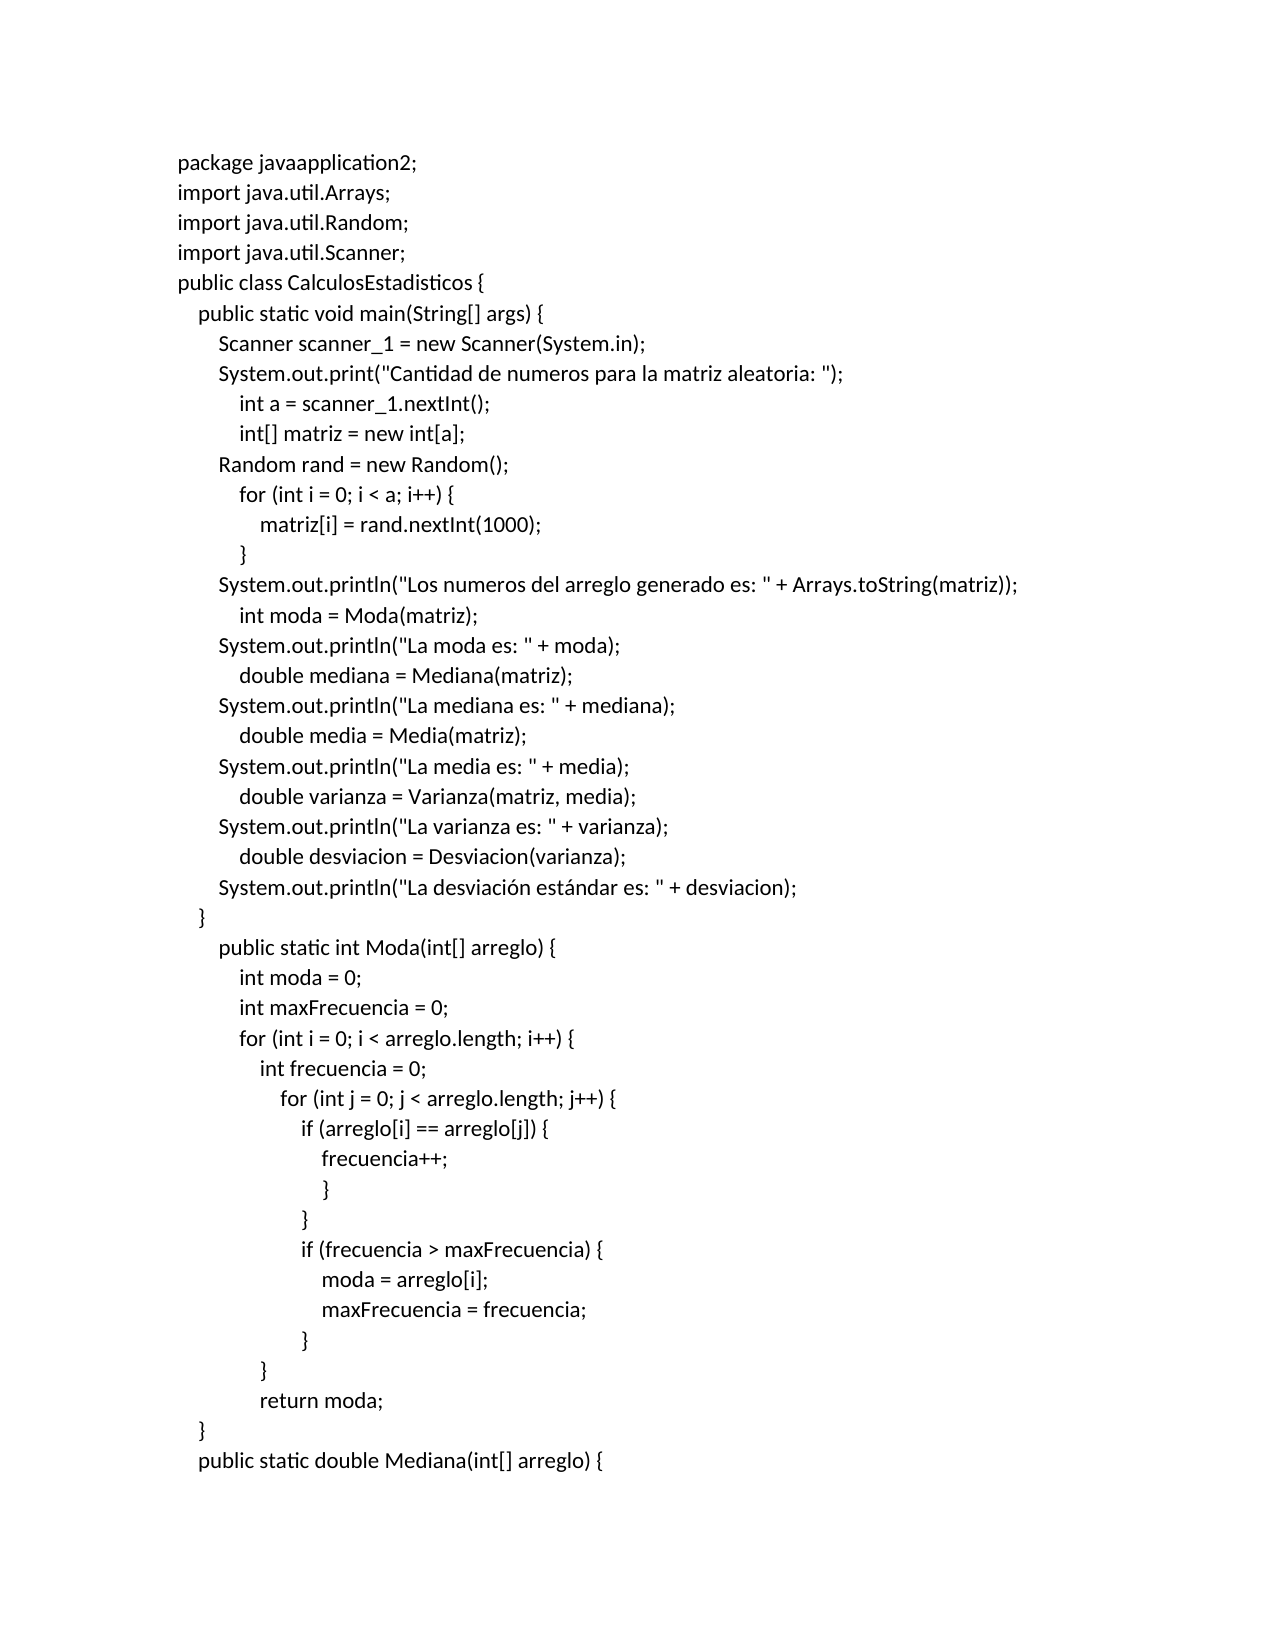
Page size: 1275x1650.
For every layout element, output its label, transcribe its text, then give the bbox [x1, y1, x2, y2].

text for (int i = 0; i < a; i++) { [177, 480, 1098, 508]
text System.out.print("Cantidad de numeros para la matriz aleatoria: "); [177, 359, 1098, 387]
text Random rand = new Random(); [177, 450, 1098, 478]
text double desviacion = Desviacion(varianza); [177, 842, 1098, 870]
text import java.util.Scanner; [177, 238, 1098, 266]
text if (arreglo[i] == arreglo[j]) { [177, 1114, 1098, 1142]
text System.out.println("La mediana es: " + mediana); [177, 691, 1098, 719]
text int[] matriz = new int[a]; [177, 419, 1098, 447]
text int maxFrecuencia = 0; [177, 993, 1098, 1021]
text int moda = Moda(matriz); [177, 601, 1098, 629]
text import java.util.Random; [177, 208, 1098, 236]
text } [177, 1205, 1098, 1233]
text System.out.println("La media es: " + media); [177, 752, 1098, 780]
text package javaapplication2; [177, 148, 1098, 176]
text double mediana = Mediana(matriz); [177, 661, 1098, 689]
text Scanner scanner_1 = new Scanner(System.in); [177, 329, 1098, 357]
text if (frecuencia > maxFrecuencia) { [177, 1235, 1098, 1263]
text System.out.println("Los numeros del arreglo generado es: " + Arrays.toString(matriz)); [177, 571, 1098, 598]
text System.out.println("La desviación estándar es: " + desviacion); [177, 873, 1098, 901]
text int a = scanner_1.nextInt(); [177, 389, 1098, 417]
text int moda = 0; [177, 963, 1098, 991]
text System.out.println("La moda es: " + moda); [177, 631, 1098, 659]
text } [177, 1175, 1098, 1203]
text } [177, 1356, 1098, 1384]
text } [177, 1416, 1098, 1444]
text } [177, 540, 1098, 568]
text } [177, 903, 1098, 931]
text public static double Mediana(int[] arreglo) { [177, 1447, 1098, 1474]
text double media = Media(matriz); [177, 722, 1098, 749]
text public static void main(String[] args) { [177, 299, 1098, 327]
text for (int i = 0; i < arreglo.length; i++) { [177, 1024, 1098, 1052]
text import java.util.Arrays; [177, 178, 1098, 206]
text int frecuencia = 0; [177, 1054, 1098, 1082]
text return moda; [177, 1386, 1098, 1414]
text public class CalculosEstadisticos { [177, 268, 1098, 296]
text moda = arreglo[i]; [177, 1265, 1098, 1293]
text for (int j = 0; j < arreglo.length; j++) { [177, 1084, 1098, 1112]
text matriz[i] = rand.nextInt(1000); [177, 510, 1098, 538]
text System.out.println("La varianza es: " + varianza); [177, 812, 1098, 840]
text frecuencia++; [177, 1144, 1098, 1172]
text double varianza = Varianza(matriz, media); [177, 782, 1098, 810]
text maxFrecuencia = frecuencia; [177, 1296, 1098, 1323]
text public static int Moda(int[] arreglo) { [177, 933, 1098, 961]
text } [177, 1326, 1098, 1354]
